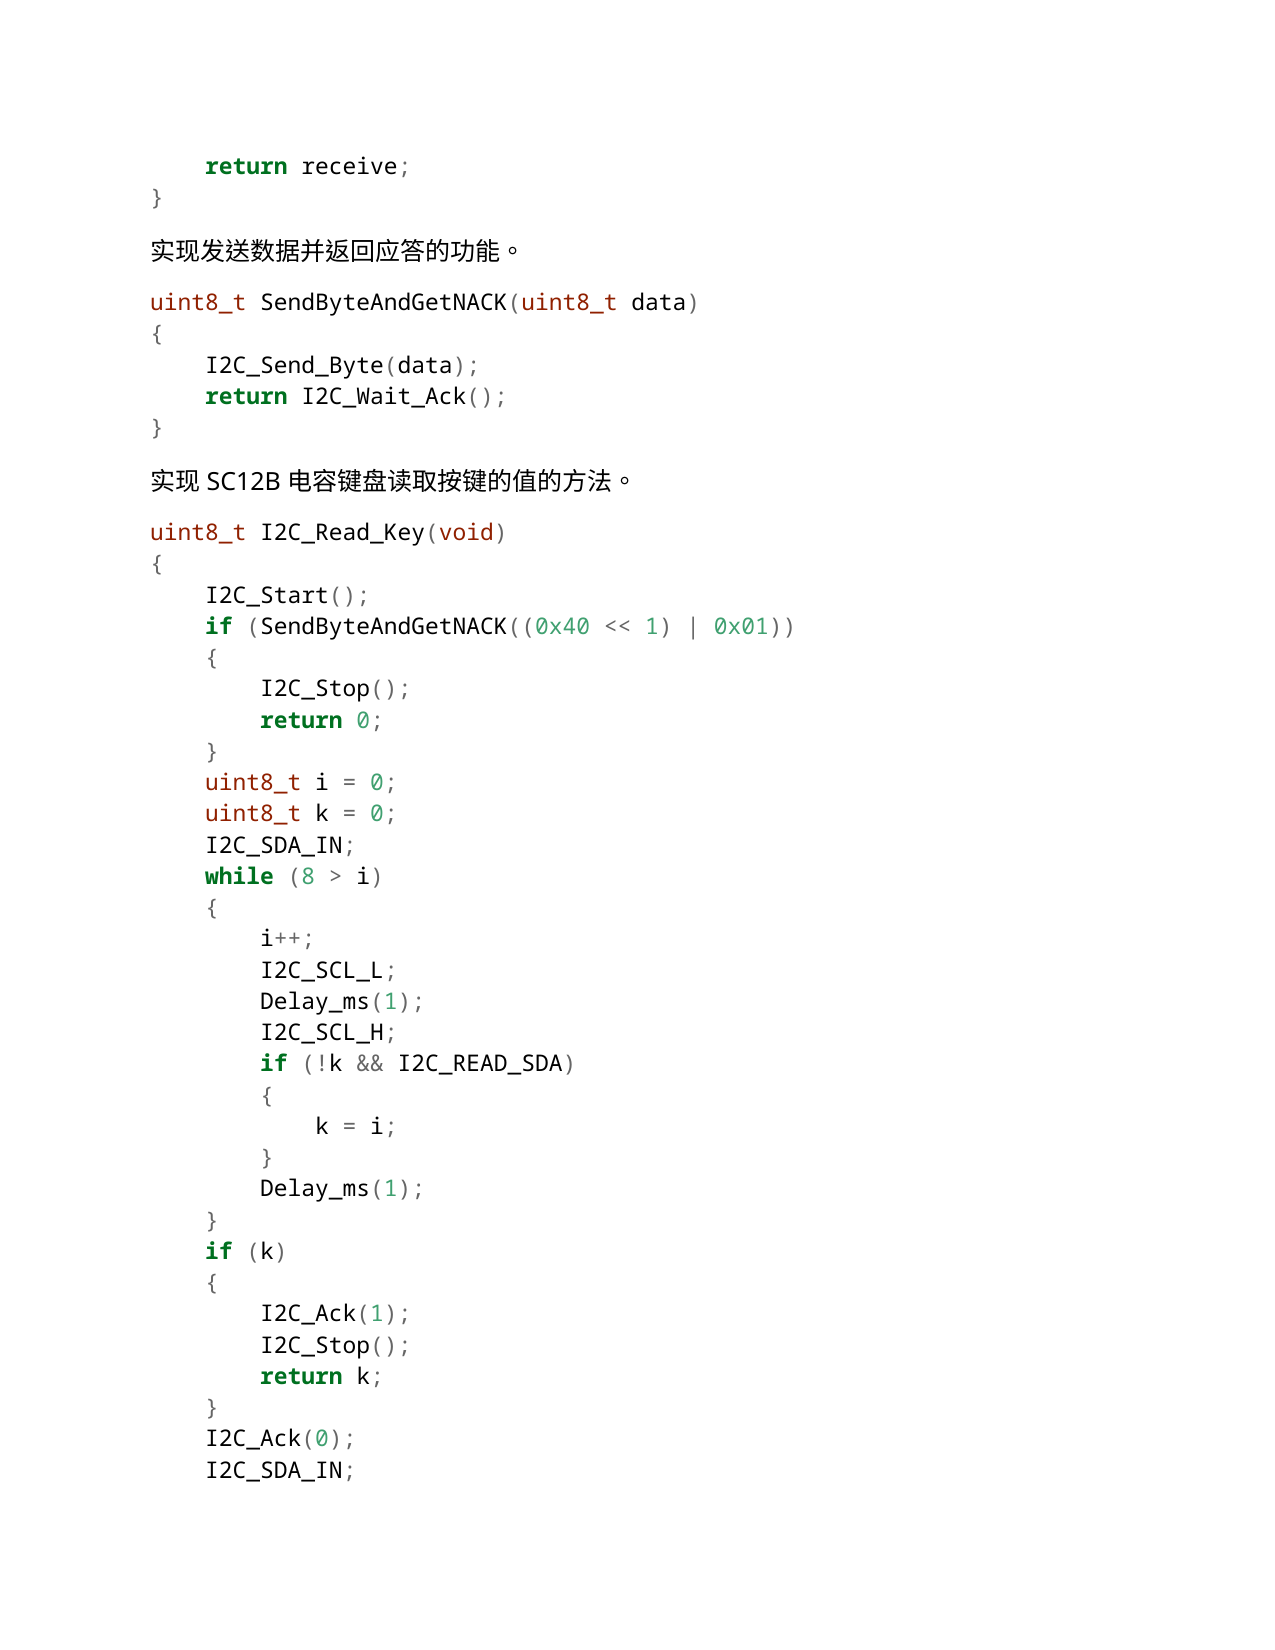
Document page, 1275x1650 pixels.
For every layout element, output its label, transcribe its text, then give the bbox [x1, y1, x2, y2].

text 实现 SC12B 电容键盘读取按键的值的方法。 [150, 463, 1125, 497]
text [150, 516, 1125, 1485]
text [150, 150, 1125, 212]
text 实现发送数据并返回应答的功能。 [150, 233, 1125, 267]
text uint8_t SendByteAndGetNACK(uint8_t data) { I2C_Send_Byte(data); return I2C_Wait_Ack(); } [150, 286, 1125, 442]
